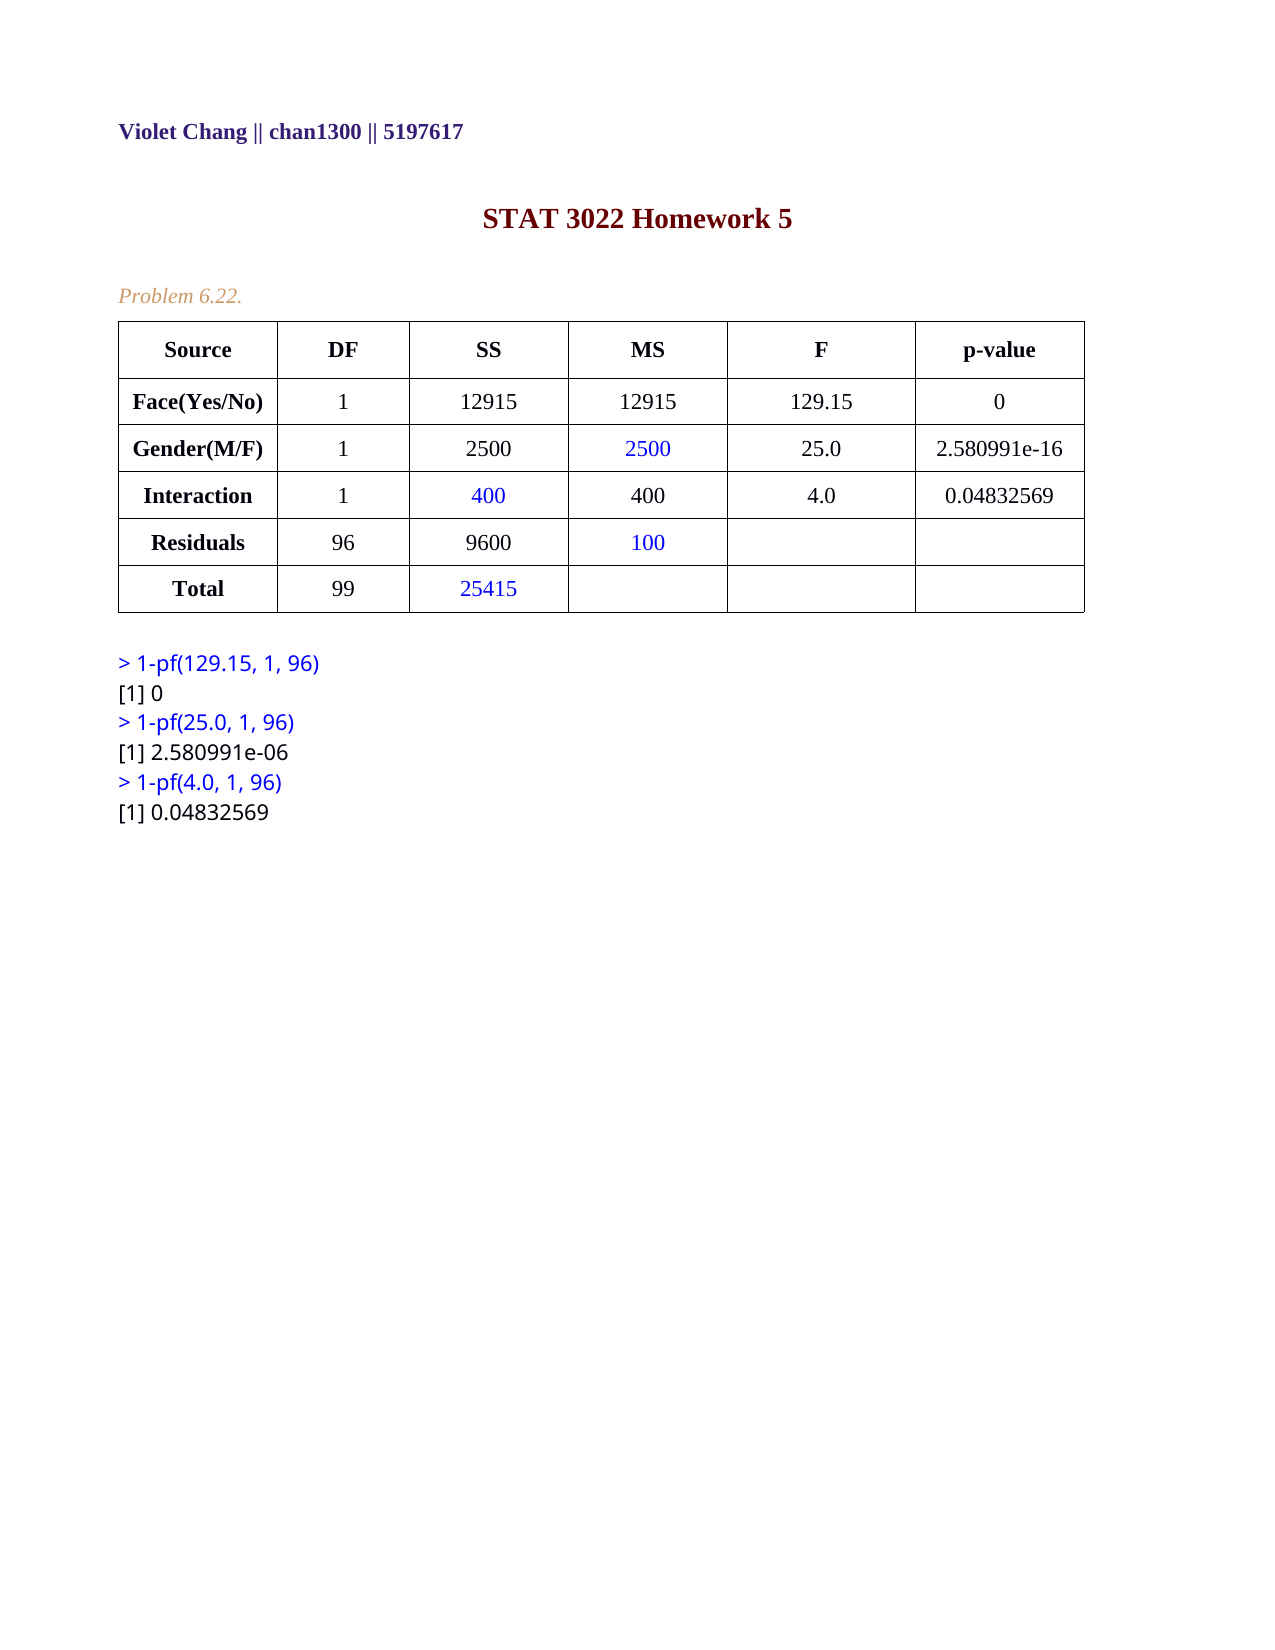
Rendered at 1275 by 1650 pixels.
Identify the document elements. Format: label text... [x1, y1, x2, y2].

table_cell Gender(M/F) [119, 425, 277, 471]
table_cell 9600 [410, 519, 568, 565]
text > 1-pf(129.15, 1, 96) [118, 648, 1157, 677]
table_cell 12915 [569, 379, 727, 424]
table_cell 12915 [410, 379, 568, 424]
table_header MS [569, 322, 727, 377]
table_cell Interaction [119, 472, 277, 518]
table_cell Total [119, 566, 277, 612]
table_cell 1 [278, 472, 409, 518]
table_header SS [410, 322, 568, 377]
table_cell 96 [278, 519, 409, 565]
table_cell [916, 519, 1084, 565]
table_header p-value [916, 322, 1084, 377]
table_cell 0 [916, 379, 1084, 424]
table_cell 4.0 [728, 472, 915, 518]
table_cell 400 [569, 472, 727, 518]
text > 1-pf(4.0, 1, 96) [118, 767, 1157, 797]
text [1] 0 [118, 677, 1157, 707]
text Problem 6.22. [118, 283, 1157, 308]
table_cell [916, 566, 1084, 612]
table_cell [728, 519, 915, 565]
text STAT 3022 Homework 5 [118, 201, 1157, 234]
table_cell 400 [410, 472, 568, 518]
table_cell 1 [278, 425, 409, 471]
table_cell [569, 566, 727, 612]
text Violet Chang || chan1300 || 5197617 [118, 118, 1157, 144]
table_cell 1 [278, 379, 409, 424]
table_cell 2500 [569, 425, 727, 471]
table_cell 99 [278, 566, 409, 612]
table_cell 129.15 [728, 379, 915, 424]
text > 1-pf(25.0, 1, 96) [118, 707, 1157, 737]
text [1] 0.04832569 [118, 797, 1157, 826]
table_cell 2500 [410, 425, 568, 471]
table_header F [728, 322, 915, 377]
table_cell Face(Yes/No) [119, 379, 277, 424]
table_cell 100 [569, 519, 727, 565]
table_cell 2.580991e-16 [916, 425, 1084, 471]
table_cell Residuals [119, 519, 277, 565]
table_header DF [278, 322, 409, 377]
table_cell 25415 [410, 566, 568, 612]
table_header Source [119, 322, 277, 377]
table_cell 25.0 [728, 425, 915, 471]
table_cell 0.04832569 [916, 472, 1084, 518]
table_cell [728, 566, 915, 612]
text [1] 2.580991e-06 [118, 737, 1157, 767]
